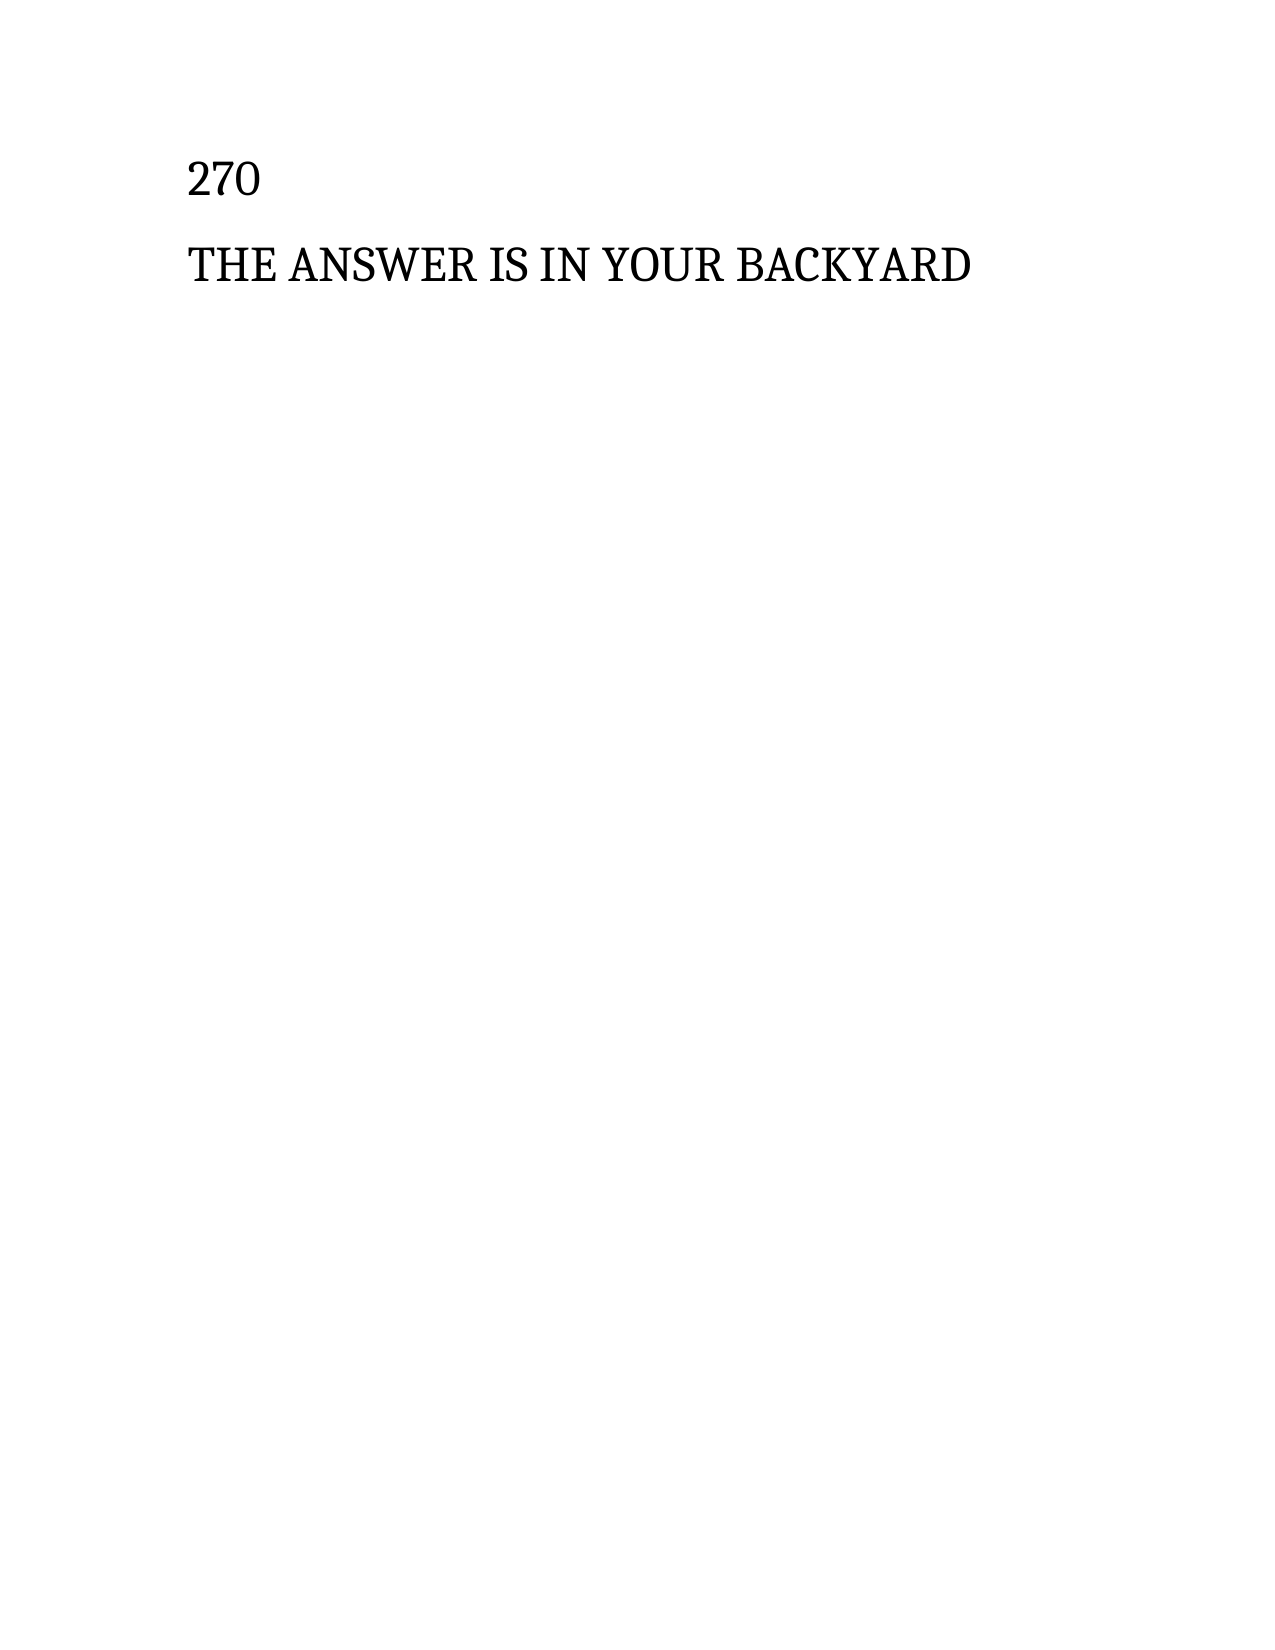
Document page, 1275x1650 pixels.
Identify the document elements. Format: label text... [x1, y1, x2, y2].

text 270 [187, 150, 1087, 207]
text THE ANSWER IS IN YOUR BACKYARD [187, 237, 1087, 294]
